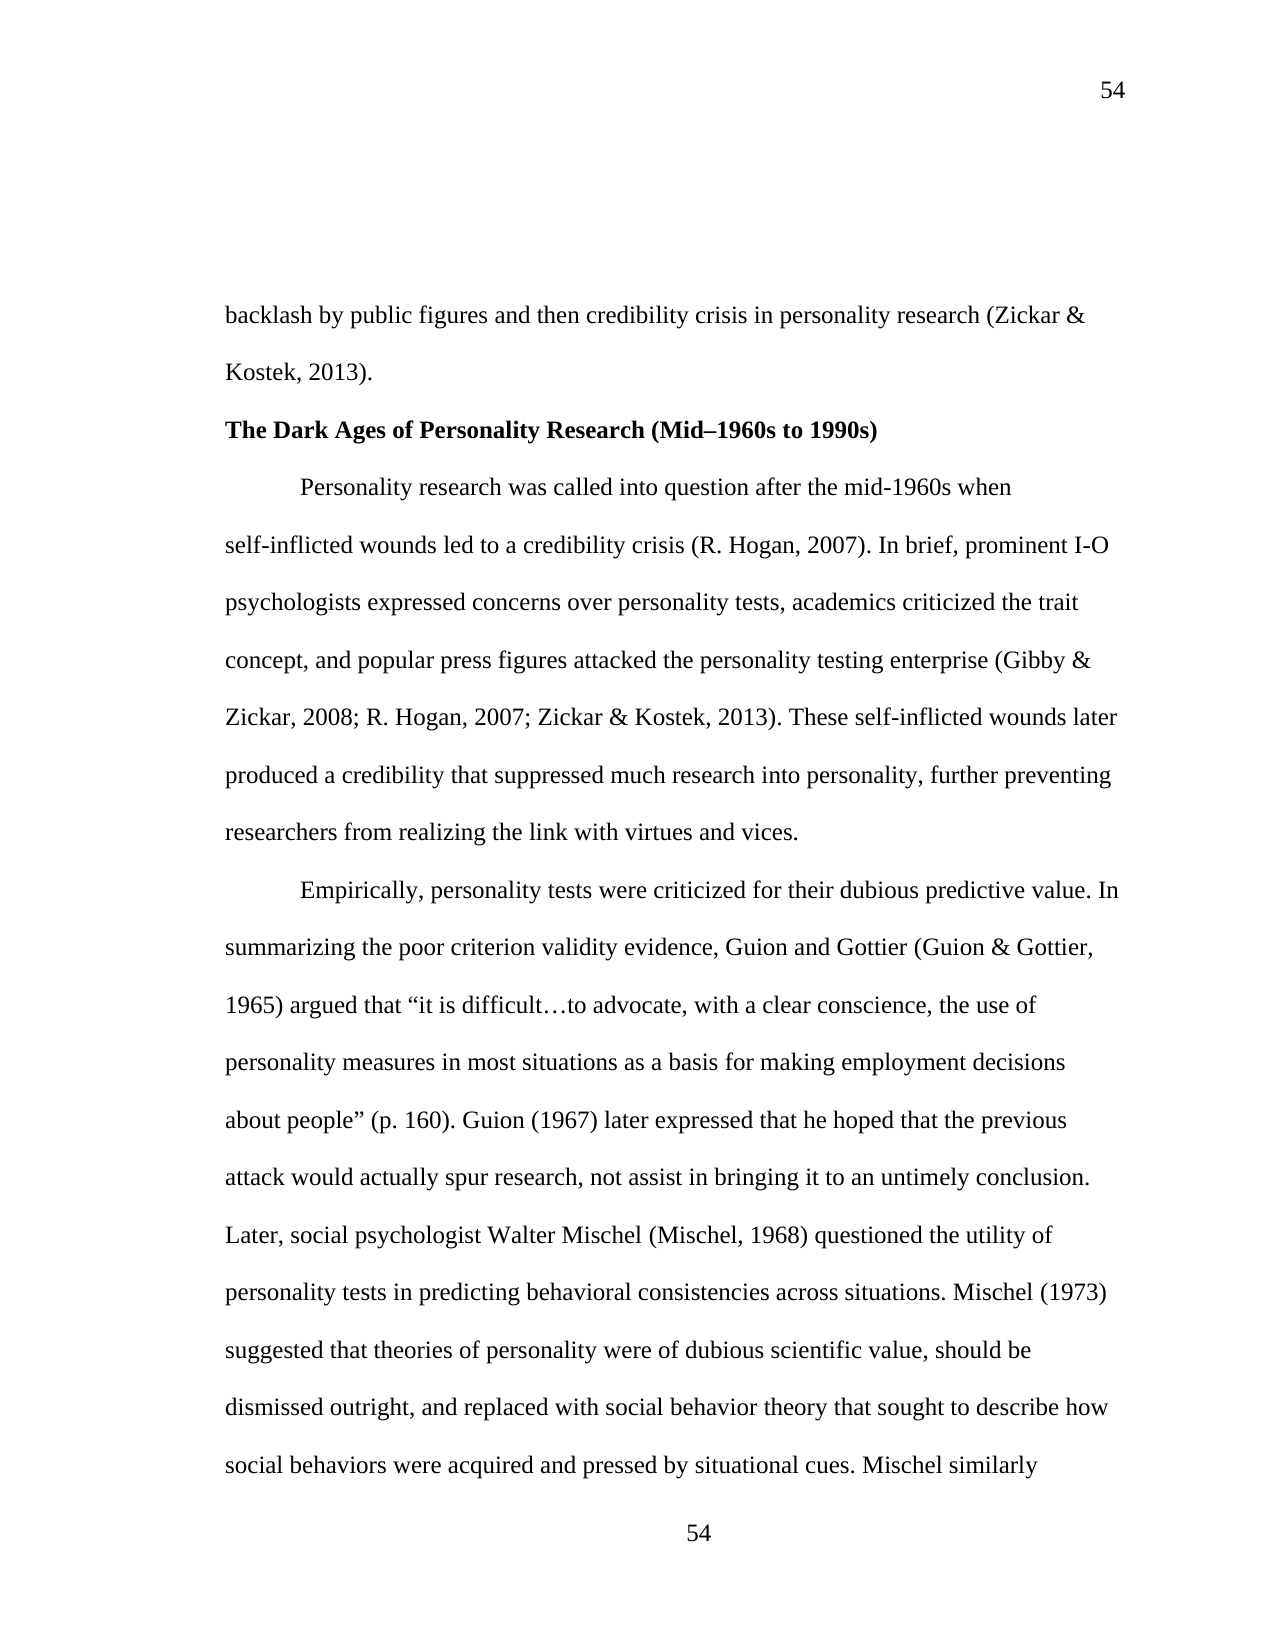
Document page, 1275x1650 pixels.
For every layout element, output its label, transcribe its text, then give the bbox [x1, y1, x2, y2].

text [225, 300, 1125, 386]
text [225, 875, 1125, 1479]
subtitle The Dark Ages of Personality Research (Mid–1960s to 1990s) [225, 415, 1125, 444]
text Personality research was called into question after the mid-1960s when self-inflicted wounds led to a credibility crisis (R. Hogan, 2007). In brief, prominent I-O psychologists expressed concerns over personality tests, academics criticized the trait concept, and popular press figures attacked the personality testing enterprise (Gibby & Zickar, 2008; R. Hogan, 2007; Zickar & Kostek, 2013). These self-inflicted wounds later produced a credibility that suppressed much research into personality, further preventing researchers from realizing the link with virtues and vices. [225, 472, 1125, 846]
